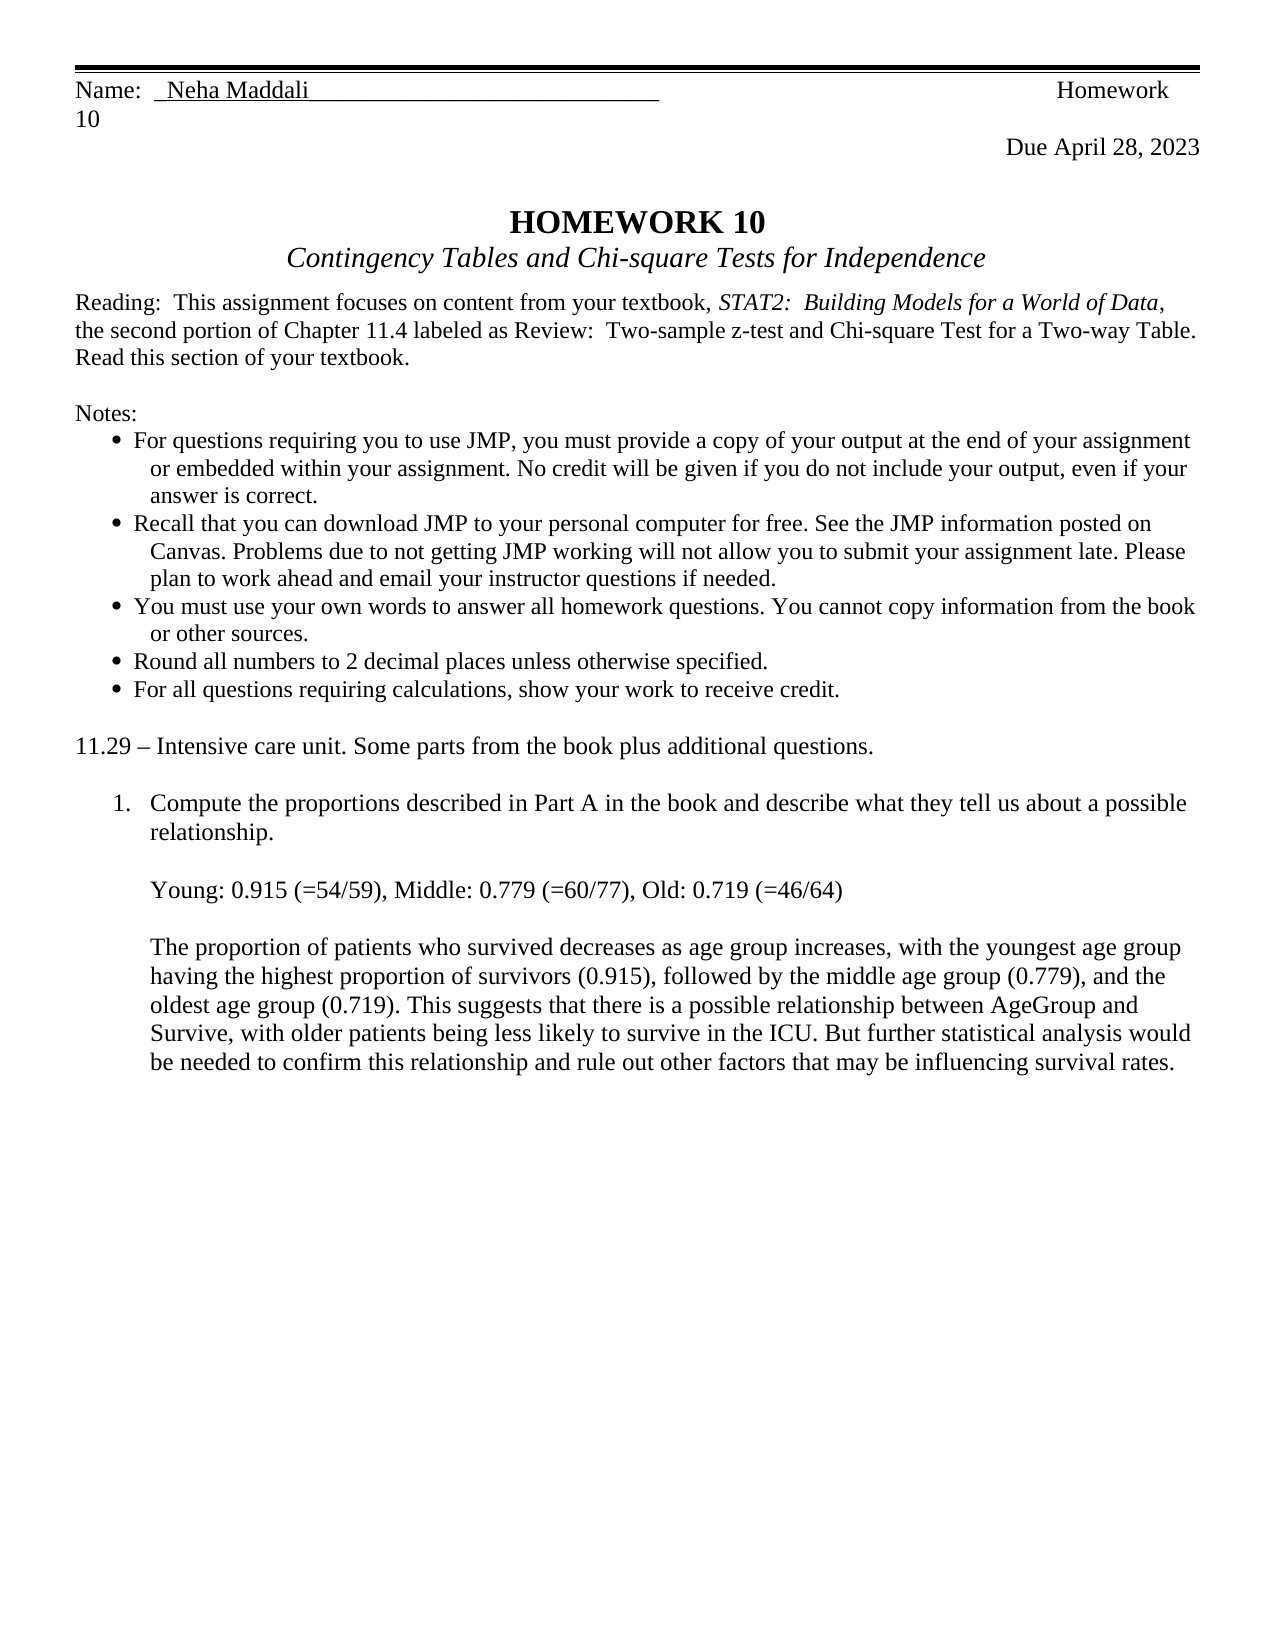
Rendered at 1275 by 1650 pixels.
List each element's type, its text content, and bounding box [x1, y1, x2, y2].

list Young: 0.915 (=54/59), Middle: 0.779 (=60/77), Old: 0.719 (=46/64) [150, 875, 1200, 903]
text Contingency Tables and Chi-square Tests for Independence [75, 240, 1200, 274]
list Compute the proportions described in Part A in the book and describe what they tell us about a possible relationship. [112, 788, 1200, 846]
list You must use your own words to answer all homework questions. You cannot copy information from the book or other sources. [112, 592, 1200, 647]
text 11.29 – Intensive care unit. Some parts from the book plus additional questions. [75, 731, 1200, 760]
list For all questions requiring calculations, show your work to receive credit. [112, 675, 1200, 702]
list The proportion of patients who survived decreases as age group increases, with the youngest age group having the highest proportion of survivors (0.915), followed by the middle age group (0.779), and the oldest age group (0.719). This suggests that there is a possible relationship between AgeGroup and Survive, with older patients being less likely to survive in the ICU. But further statistical analysis would be needed to confirm this relationship and rule out other factors that may be influencing survival rates. [150, 932, 1200, 1076]
text HOMEWORK 10 [75, 202, 1200, 240]
text Notes: [75, 399, 1200, 426]
list For questions requiring you to use JMP, you must provide a copy of your output at the end of your assignment or embedded within your assignment. No credit will be given if you do not include your output, even if your answer is correct. [112, 426, 1200, 509]
list Recall that you can download JMP to your personal computer for free. See the JMP information posted on Canvas. Problems due to not getting JMP working will not allow you to submit your assignment late. Please plan to work ahead and email your instructor questions if needed. [112, 509, 1200, 592]
text Reading: This assignment focuses on content from your textbook, STAT2: Building Models for a World of Data, the second portion of Chapter 11.4 labeled as Review: Two-sample z-test and Chi-square Test for a Two-way Table. Read this section of your textbook. [75, 288, 1200, 371]
list Round all numbers to 2 decimal places unless otherwise specified. [112, 647, 1200, 675]
